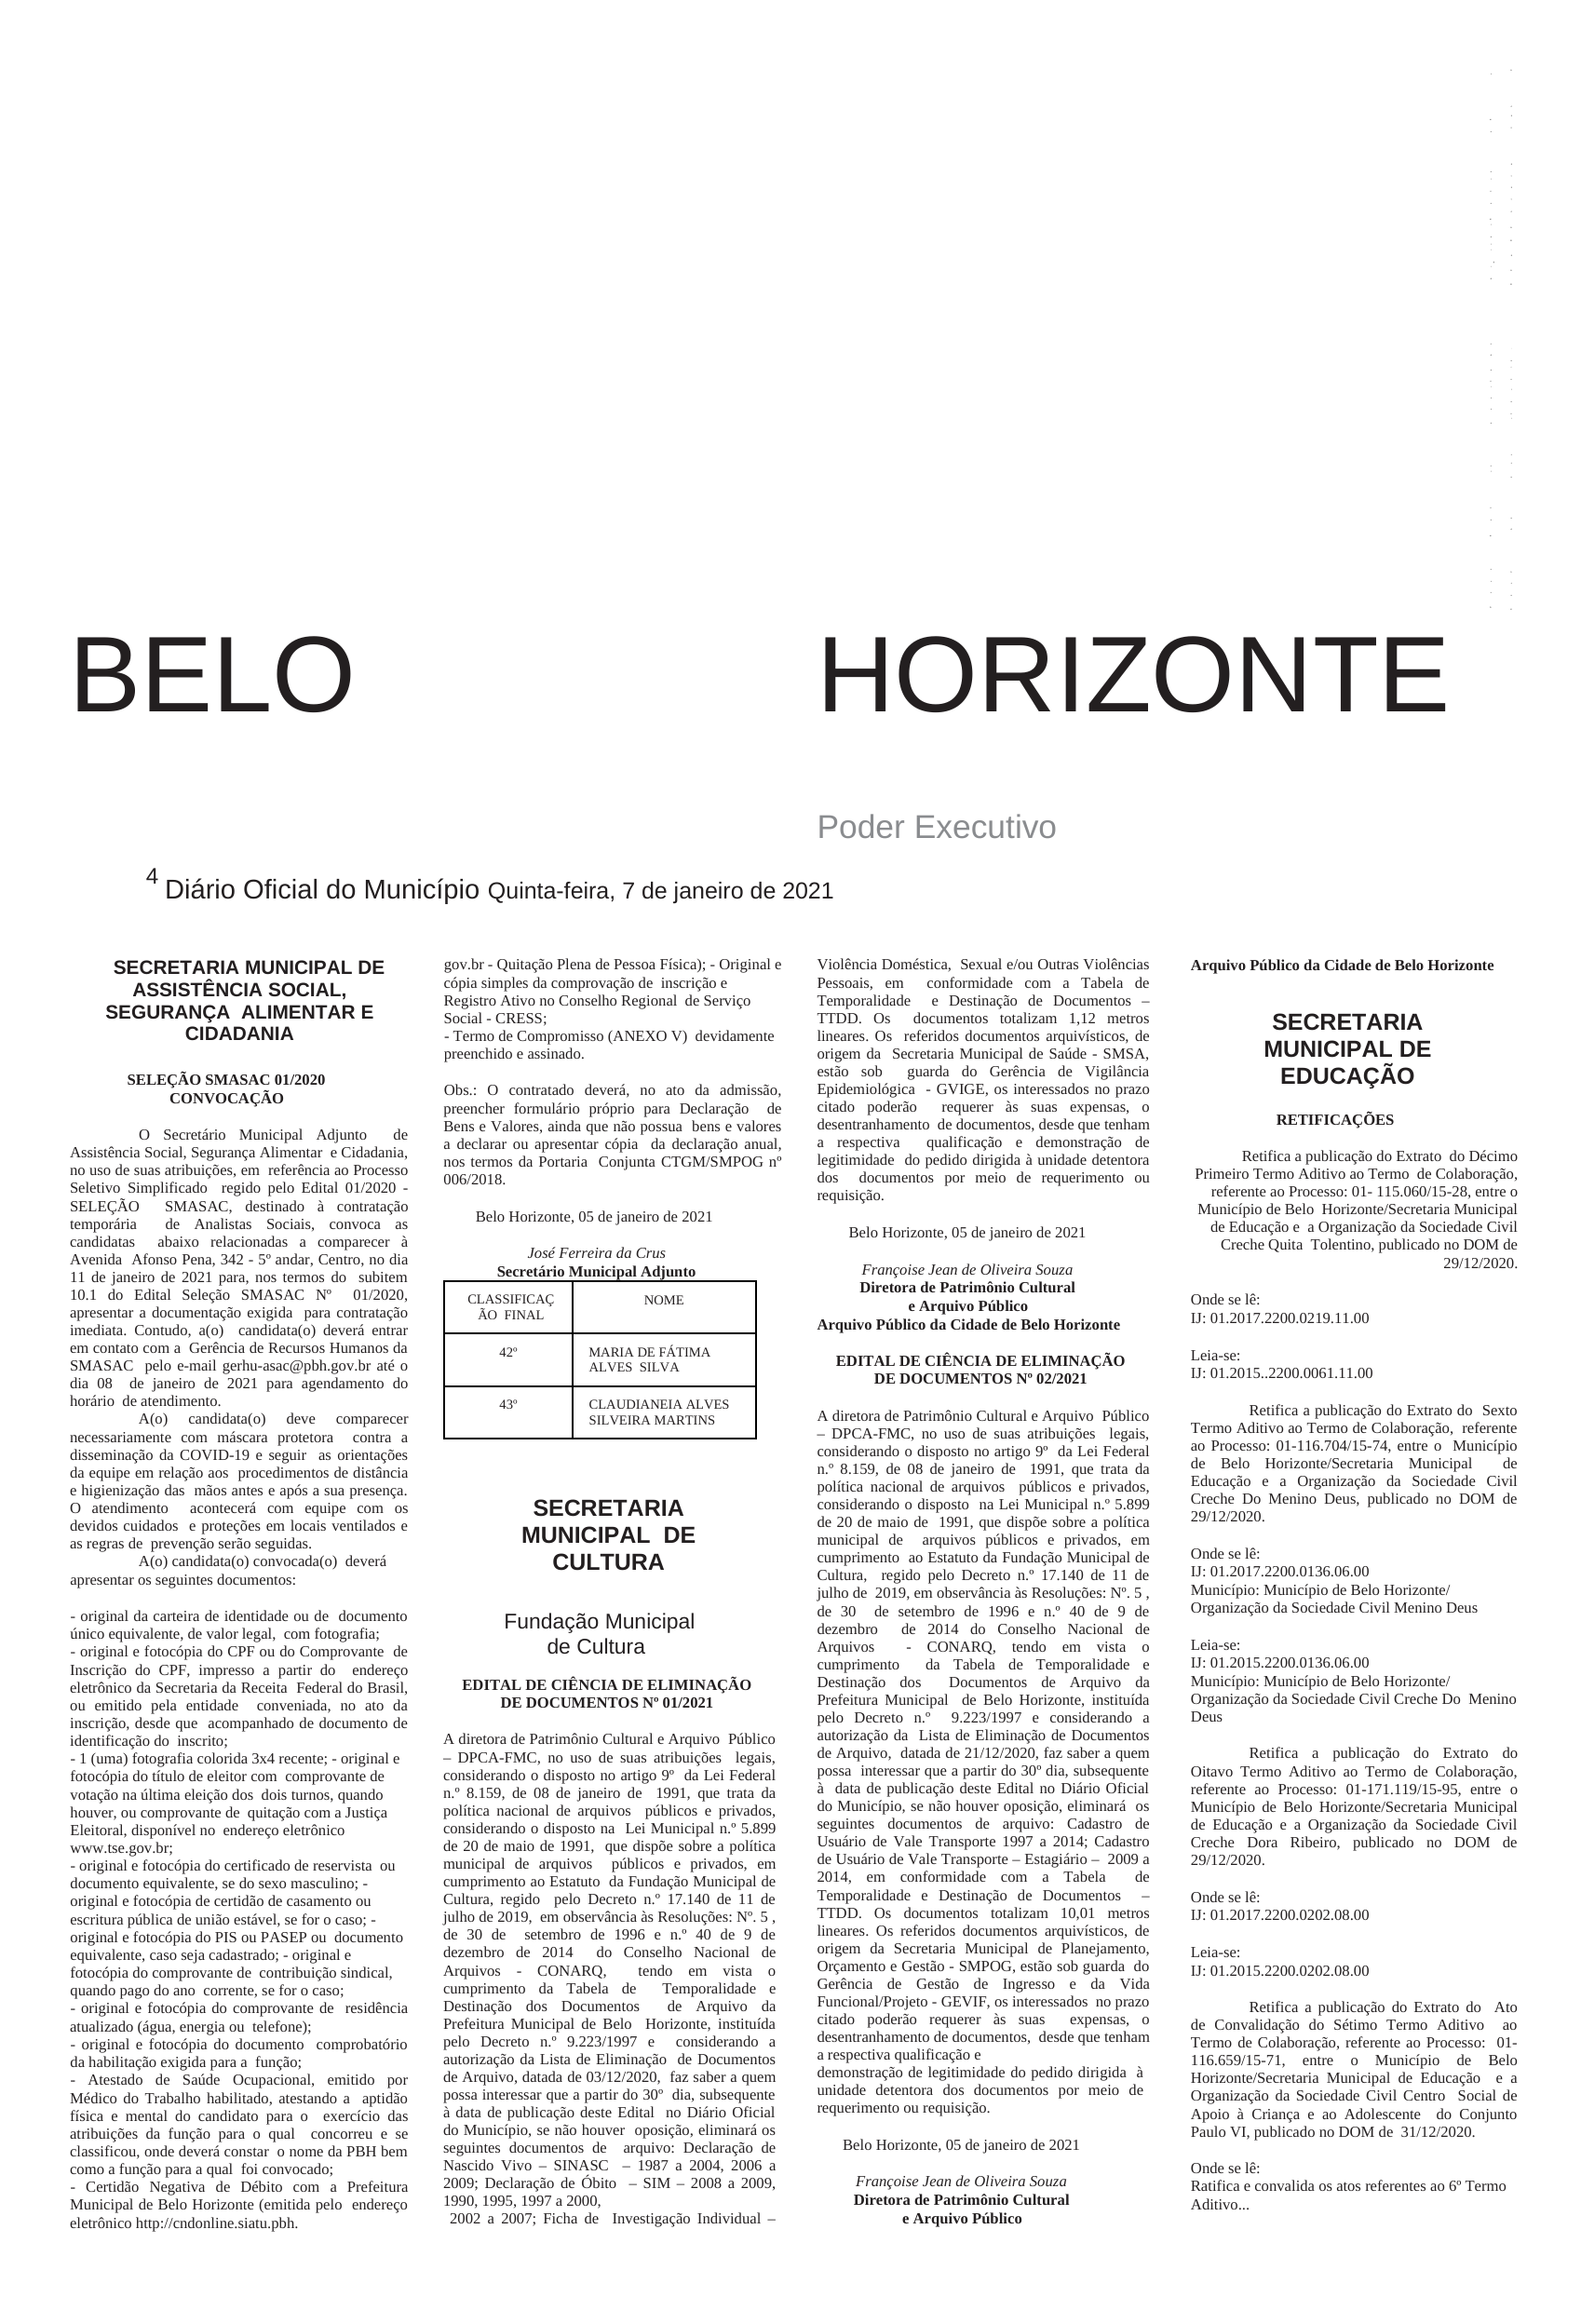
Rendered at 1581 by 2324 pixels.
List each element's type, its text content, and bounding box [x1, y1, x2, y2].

text - Certidão Negativa de Débito com a Prefeitura Municipal de Belo Horizonte (emitida pelo endereço eletrônico http://cndonline.siatu.pbh. [70, 2178, 409, 2232]
text e Arquivo Público [902, 2209, 1191, 2227]
text A(o) candidata(o) deve comparecer necessariamente com máscara protetora contra a disseminação da COVID-19 e seguir as orientações da equipe em relação aos procedimentos de distância e higienização das mãos antes e após a sua presença. O atendimento acontecerá com equipe com os devidos cuidados e proteções em locais ventilados e as regras de prevenção serão seguidas. [70, 1411, 409, 1552]
text Onde se lê: [1191, 1545, 1564, 1562]
text Onde se lê: [1191, 2159, 1564, 2177]
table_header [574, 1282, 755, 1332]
text - 1 (uma) fotografia colorida 3x4 recente; - original e fotocópia do título de eleitor com comprovante de votação na última eleição dos dois turnos, quando houver, ou comprovante de quitação com a Justiça Eleitoral, disponível no endereço eletrônico www.tse.gov.br; [70, 1750, 409, 1857]
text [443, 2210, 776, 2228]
text ASSISTÊNCIA SOCIAL, SEGURANÇA ALIMENTAR E CIDADANIA [83, 979, 396, 1045]
text Fundação Municipal [504, 1609, 817, 1634]
text Belo Horizonte, 05 de janeiro de 2021 [476, 1208, 817, 1225]
text 4 Diário Oficial do Município Quinta-feira, 7 de janeiro de 2021 [146, 863, 1564, 907]
text Belo Horizonte, 05 de janeiro de 2021 [843, 2136, 1191, 2154]
text SELEÇÃO SMASAC 01/2020 [127, 1071, 443, 1088]
text Leia-se: [1191, 1636, 1564, 1654]
text 2002 a 2007; Ficha de Investigação Individual – Violência Doméstica, Sexual e/ou Outras Violências Pessoais, em conformidade com a Tabela de Temporalidade e Destinação de Documentos – TTDD. Os documentos totalizam 1,12 metros lineares. Os referidos documentos arquivísticos, de origem da Secretaria Municipal de Saúde - SMSA, estão sob guarda do Gerência de Vigilância Epidemiológica - GVIGE, os interessados no prazo citado poderão requerer às suas expensas, o desentranhamento de documentos, desde que tenham a respectiva qualificação e demonstração de legitimidade do pedido dirigida à unidade detentora dos documentos por meio de requerimento ou requisição. [817, 956, 1150, 1204]
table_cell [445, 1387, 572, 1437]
text Retifica a publicação do Extrato do Sexto Termo Aditivo ao Termo de Colaboração, referente ao Processo: 01-116.704/15-74, entre o Município de Belo Horizonte/Secretaria Municipal de Educação e a Organização da Sociedade Civil Creche Do Menino Deus, publicado no DOM de 29/12/2020. [1191, 1401, 1518, 1525]
text Município: Município de Belo Horizonte/ Organização da Sociedade Civil Menino Deus [1191, 1581, 1514, 1616]
text Leia-se: [1191, 1943, 1564, 1961]
text Ratifica e convalida os atos referentes ao 6º Termo Aditivo... [1191, 2178, 1518, 2213]
text - Atestado de Saúde Ocupacional, emitido por Médico do Trabalho habilitado, atestando a aptidão física e mental do candidato para o exercício das atribuições da função para o qual concorreu e se classificou, onde deverá constar o nome da PBH bem como a função para a qual foi convocado; [70, 2072, 409, 2178]
text CONVOCAÇÃO [169, 1088, 443, 1107]
text Secretário Municipal Adjunto [496, 1263, 817, 1280]
text - original e fotocópia do certificado de reservista ou documento equivalente, se do sexo masculino; - original e fotocópia de certidão de casamento ou [70, 1857, 408, 1910]
text Retifica a publicação do Extrato do Oitavo Termo Aditivo ao Termo de Colaboração, referente ao Processo: 01-171.119/15-95, entre o Município de Belo Horizonte/Secretaria Municipal de Educação e a Organização da Sociedade Civil Creche Dora Ribeiro, publicado no DOM de 29/12/2020. [1191, 1744, 1518, 1869]
text EDITAL DE CIÊNCIA DE ELIMINAÇÃO DE DOCUMENTOS Nº 02/2021 [824, 1352, 1137, 1387]
text Belo Horizonte, 05 de janeiro de 2021 [848, 1223, 1191, 1241]
text Retifica a publicação do Extrato do Décimo Primeiro Termo Aditivo ao Termo de Colaboração, referente ao Processo: 01- 115.060/15-28, entre o Município de Belo Horizonte/Secretaria Municipal de Educação e a Organização da Sociedade Civil Creche Quita Tolentino, publicado no DOM de 29/12/2020. [1191, 1147, 1518, 1272]
text e Arquivo Público [908, 1297, 1191, 1315]
text Obs.: O contratado deverá, no ato da admissão, preencher formulário próprio para Declaração de Bens e Valores, ainda que não possua bens e valores a declarar ou apresentar cópia da declaração anual, nos termos da Portaria Conjunta CTGM/SMPOG nº 006/2018. [443, 1082, 782, 1188]
text José Ferreira da Crus [527, 1244, 817, 1262]
text IJ: 01.2017.2200.0219.11.00 [1191, 1309, 1564, 1327]
text SECRETARIA MUNICIPAL DE EDUCAÇÃO [1209, 1009, 1487, 1088]
text Arquivo Público da Cidade de Belo Horizonte [817, 1316, 1191, 1333]
text - original e fotocópia do comprovante de residência atualizado (água, energia ou telefone); [70, 2000, 409, 2035]
text demonstração de legitimidade do pedido dirigida à unidade detentora dos documentos por meio de requerimento ou requisição. [817, 2063, 1143, 2116]
text SECRETARIA MUNICIPAL DE CULTURA [466, 1495, 750, 1575]
text - original e fotocópia do CPF ou do Comprovante de Inscrição do CPF, impresso a partir do endereço eletrônico da Secretaria da Receita Federal do Brasil, ou emitido pela entidade conveniada, no ato da inscrição, desde que acompanhado de documento de identificação do inscrito; [70, 1643, 409, 1750]
text IJ: 01.2015..2200.0061.11.00 [1191, 1364, 1564, 1382]
text BELO HORIZONTE [69, 611, 1564, 735]
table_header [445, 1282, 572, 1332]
text - original da carteira de identidade ou de documento único equivalente, de valor legal, com fotografia; [70, 1607, 408, 1642]
text Onde se lê: [1191, 1290, 1564, 1308]
text Poder Executivo [817, 807, 1564, 844]
text A(o) candidata(o) convocada(o) deverá apresentar os seguintes documentos: [70, 1553, 408, 1588]
text Françoise Jean de Oliveira Souza [856, 2172, 1191, 2190]
text Françoise Jean de Oliveira Souza [861, 1260, 1191, 1278]
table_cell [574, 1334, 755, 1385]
text Onde se lê: [1191, 1887, 1564, 1906]
text RETIFICAÇÕES [1277, 1110, 1564, 1128]
text gov.br - Quitação Plena de Pessoa Física); - Original e cópia simples da comprovação de inscrição e Registro Ativo no Conselho Regional de Serviço Social - CRESS; [443, 956, 782, 1027]
text A diretora de Patrimônio Cultural e Arquivo Público – DPCA-FMC, no uso de suas atribuições legais, considerando o disposto no artigo 9º da Lei Federal n.º 8.159, de 08 de janeiro de 1991, que trata da política nacional de arquivos públicos e privados, considerando o disposto na Lei Municipal n.º 5.899 de 20 de maio de 1991, que dispõe sobre a política municipal de arquivos públicos e privados, em cumprimento ao Estatuto da Fundação Municipal de Cultura, regido pelo Decreto n.º 17.140 de 11 de julho de 2019, em observância às Resoluções: Nº. 5 , de 30 de setembro de 1996 e n.º 40 de 9 de dezembro de 2014 do Conselho Nacional de Arquivos - CONARQ, tendo em vista o cumprimento da Tabela de Temporalidade e Destinação dos Documentos de Arquivo da Prefeitura Municipal de Belo Horizonte, instituída pelo Decreto n.º 9.223/1997 e considerando a autorização da Lista de Eliminação de Documentos de Arquivo, datada de 21/12/2020, faz saber a quem possa interessar que a partir do 30º dia, subsequente à data de publicação deste Edital no Diário Oficial do Município, se não houver oposição, eliminará os seguintes documentos de arquivo: Cadastro de Usuário de Vale Transporte 1997 a 2014; Cadastro de Usuário de Vale Transporte – Estagiário – 2009 a 2014, em conformidade com a Tabela de Temporalidade e Destinação de Documentos – TTDD. Os documentos totalizam 10,01 metros lineares. Os referidos documentos arquivísticos, de origem da Secretaria Municipal de Planejamento, Orçamento e Gestão - SMPOG, estão sob guarda do Gerência de Gestão de Ingresso e da Vida Funcional/Projeto - GEVIF, os interessados no prazo citado poderão requerer às suas expensas, o desentranhamento de documentos, desde que tenham a respectiva qualificação e [817, 1407, 1150, 2063]
text Município: Município de Belo Horizonte/ Organização da Sociedade Civil Creche Do Menino Deus [1191, 1672, 1518, 1725]
text Diretora de Patrimônio Cultural [854, 2191, 1191, 2209]
text IJ: 01.2017.2200.0202.08.00 [1191, 1906, 1564, 1924]
text IJ: 01.2015.2200.0202.08.00 [1191, 1961, 1564, 1979]
text IJ: 01.2017.2200.0136.06.00 [1191, 1562, 1564, 1580]
text IJ: 01.2015.2200.0136.06.00 [1191, 1654, 1564, 1671]
text EDITAL DE CIÊNCIA DE ELIMINAÇÃO DE DOCUMENTOS Nº 01/2021 [450, 1676, 763, 1711]
text Arquivo Público da Cidade de Belo Horizonte [1191, 956, 1564, 974]
text Retifica a publicação do Extrato do Ato de Convalidação do Sétimo Termo Aditivo ao Termo de Colaboração, referente ao Processo: 01-116.659/15-71, entre o Município de Belo Horizonte/Secretaria Municipal de Educação e a Organização da Sociedade Civil Centro Social de Apoio à Criança e ao Adolescente do Conjunto Paulo VI, publicado no DOM de 31/12/2020. [1191, 1998, 1518, 2140]
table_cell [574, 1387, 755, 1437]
text Diretora de Patrimônio Cultural [859, 1278, 1191, 1296]
text - original e fotocópia do documento comprobatório da habilitação exigida para a função; [70, 2035, 408, 2071]
text Leia-se: [1191, 1345, 1564, 1363]
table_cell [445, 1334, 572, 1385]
text escritura pública de união estável, se for o caso; - original e fotocópia do PIS ou PASEP ou documento equivalente, caso seja cadastrado; - original e fotocópia do comprovante de contribuição sindical, quando pago do ano corrente, se for o caso; [70, 1911, 408, 1999]
text A diretora de Patrimônio Cultural e Arquivo Público – DPCA-FMC, no uso de suas atribuições legais, considerando o disposto no artigo 9º da Lei Federal n.º 8.159, de 08 de janeiro de 1991, que trata da política nacional de arquivos públicos e privados, considerando o disposto na Lei Municipal n.º 5.899 de 20 de maio de 1991, que dispõe sobre a política municipal de arquivos públicos e privados, em cumprimento ao Estatuto da Fundação Municipal de Cultura, regido pelo Decreto n.º 17.140 de 11 de julho de 2019, em observância às Resoluções: Nº. 5 , de 30 de setembro de 1996 e n.º 40 de 9 de dezembro de 2014 do Conselho Nacional de Arquivos - CONARQ, tendo em vista o cumprimento da Tabela de Temporalidade e Destinação dos Documentos de Arquivo da Prefeitura Municipal de Belo Horizonte, instituída pelo Decreto n.º 9.223/1997 e considerando a autorização da Lista de Eliminação de Documentos de Arquivo, datada de 03/12/2020, faz saber a quem possa interessar que a partir do 30º dia, subsequente à data de publicação deste Edital no Diário Oficial do Município, se não houver oposição, eliminará os seguintes documentos de arquivo: Declaração de Nascido Vivo – SINASC – 1987 a 2004, 2006 a 2009; Declaração de Óbito – SIM – 2008 a 2009, 1990, 1995, 1997 a 2000, [443, 1731, 776, 2209]
text - Termo de Compromisso (ANEXO V) devidamente preenchido e assinado. [444, 1027, 782, 1062]
text SECRETARIA MUNICIPAL DE [114, 956, 443, 979]
text de Cultura [547, 1634, 817, 1659]
text O Secretário Municipal Adjunto de Assistência Social, Segurança Alimentar e Cidadania, no uso de suas atribuições, em referência ao Processo Seletivo Simplificado regido pelo Edital 01/2020 - SELEÇÃO SMASAC, destinado à contratação temporária de Analistas Sociais, convoca as candidatas abaixo relacionadas a comparecer à Avenida Afonso Pena, 342 - 5º andar, Centro, no dia 11 de janeiro de 2021 para, nos termos do subitem 10.1 do Edital Seleção SMASAC Nº 01/2020, apresentar a documentação exigida para contratação imediata. Contudo, a(o) candidata(o) deverá entrar em contato com a Gerência de Recursos Humanos da SMASAC pelo e-mail gerhu-asac@pbh.gov.br até o dia 08 de janeiro de 2021 para agendamento do horário de atendimento. [70, 1126, 409, 1410]
